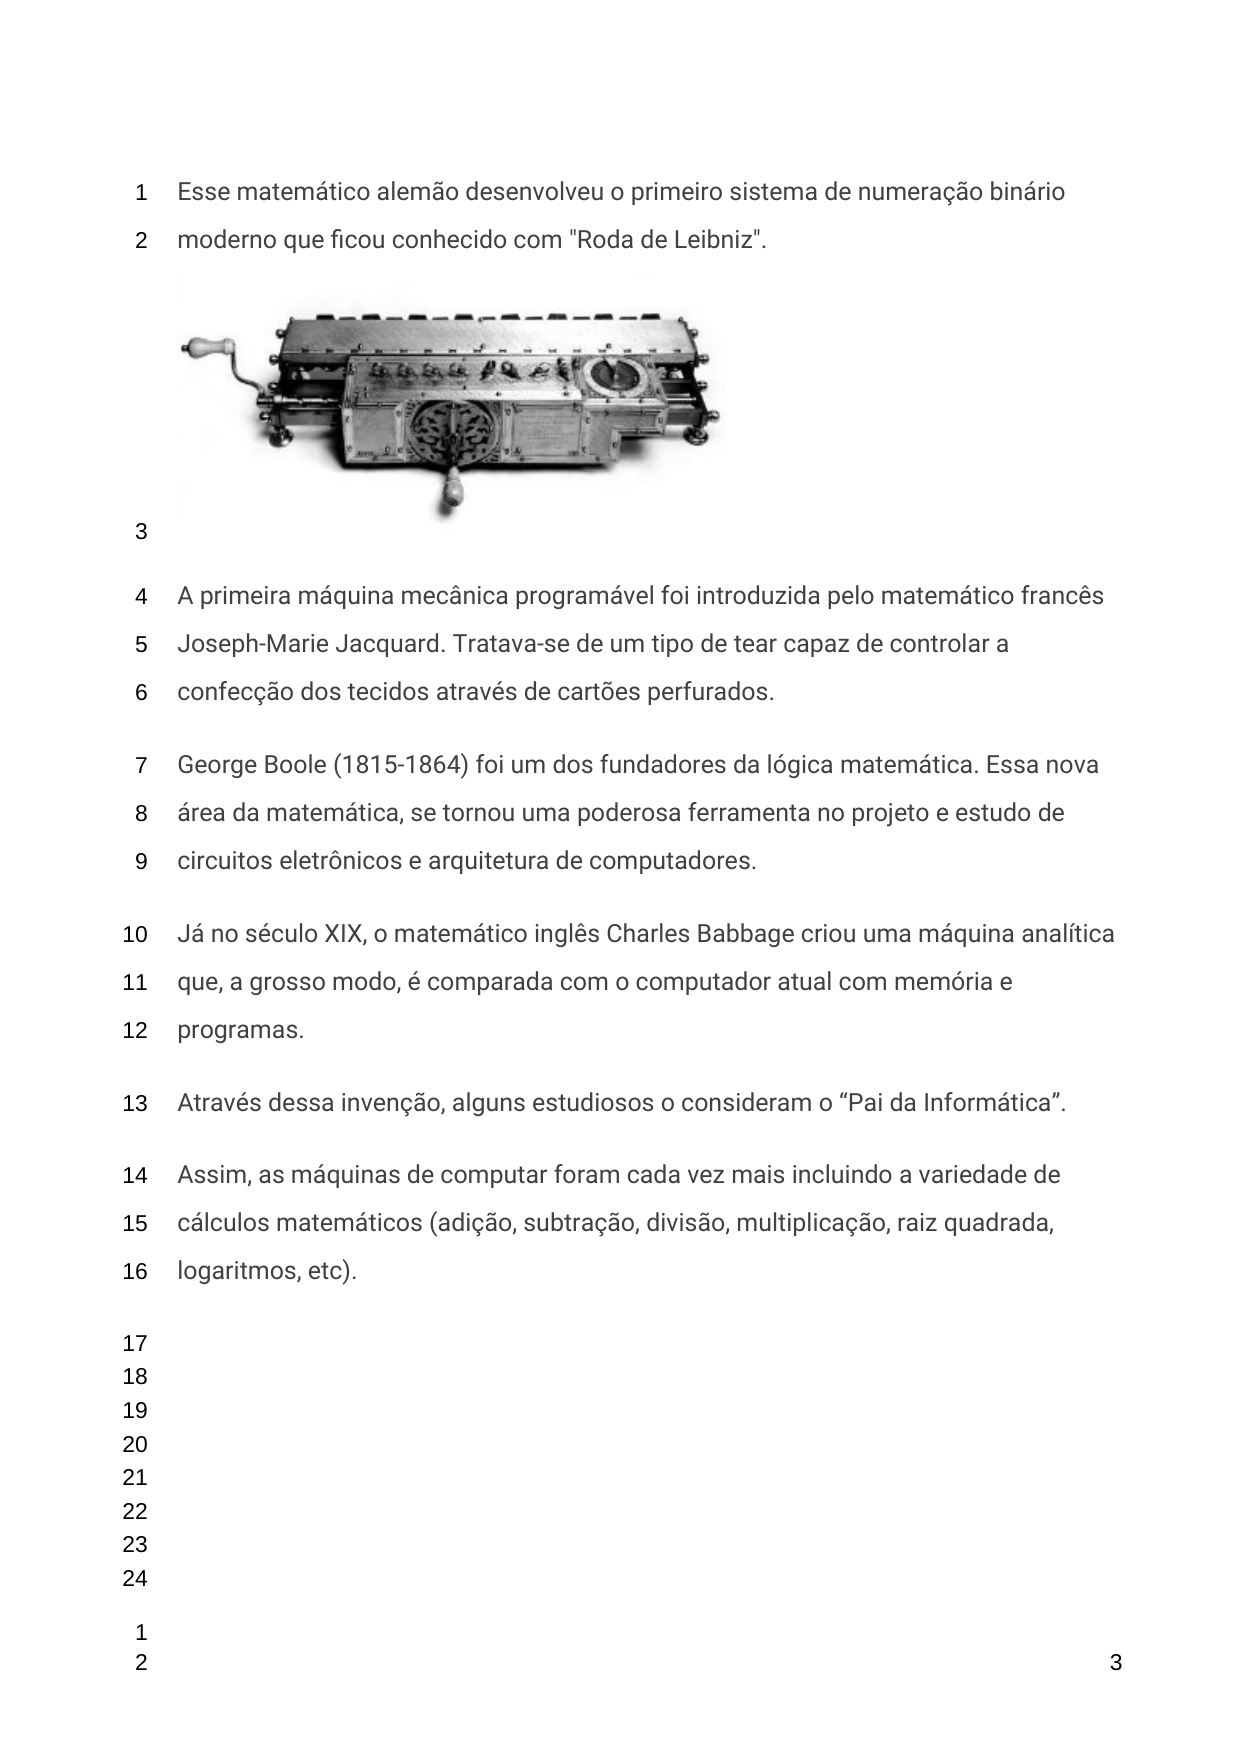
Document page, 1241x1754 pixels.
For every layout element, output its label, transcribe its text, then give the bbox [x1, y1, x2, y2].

text A primeira máquina mecânica programável foi introduzida pelo matemático francês Joseph-Marie Jacquard. Tratava-se de um tipo de tear capaz de controlar a confecção dos tecidos através de cartões perfurados. [177, 582, 1122, 707]
text Assim, as máquinas de computar foram cada vez mais incluindo a variedade de cálculos matemáticos (adição, subtração, divisão, multiplicação, raiz quadrada, logaritmos, etc). [177, 1161, 1122, 1286]
picture [177, 271, 725, 540]
text Através dessa invenção, alguns estudiosos o consideram o “Pai da Informática”. [177, 1088, 1122, 1117]
text George Boole (1815-1864) foi um dos fundadores da lógica matemática. Essa nova área da matemática, se tornou uma poderosa ferramenta no projeto e estudo de circuitos eletrônicos e arquitetura de computadores. [177, 750, 1122, 875]
text Já no século XIX, o matemático inglês Charles Babbage criou uma máquina analítica que, a grosso modo, é comparada com o computador atual com memória e programas. [177, 919, 1122, 1044]
